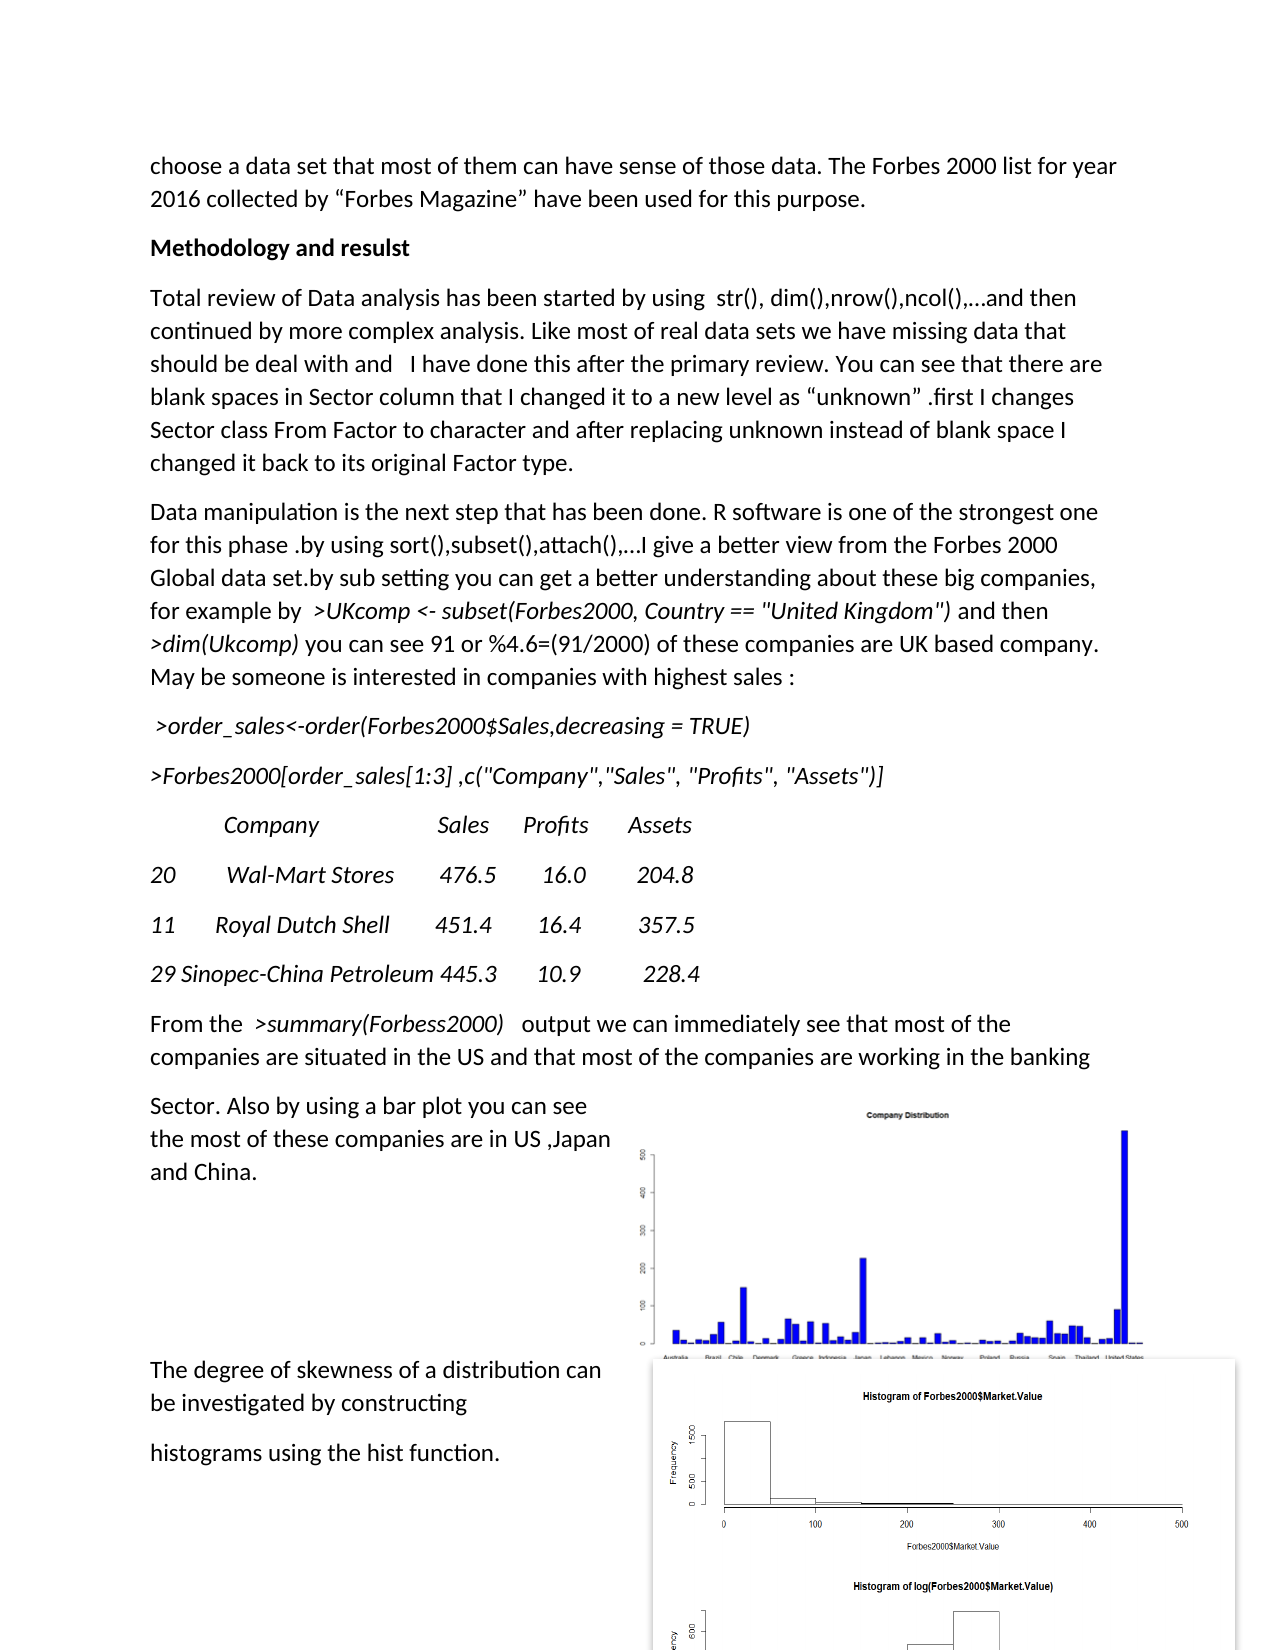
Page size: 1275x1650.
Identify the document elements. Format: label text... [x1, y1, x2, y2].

text 20 Wal-Mart Stores 476.5 16.0 204.8 [150, 859, 1125, 890]
text >Forbes2000[order_sales[1:3] ,c("Company","Sales", "Profits", "Assets")] [150, 760, 1125, 791]
text The degree of skewness of a distribution can be investigated by constructing [150, 1354, 648, 1418]
text Methodology and resulst [150, 232, 1125, 263]
text >order_sales<-order(Forbes2000$Sales,decreasing = TRUE) [150, 710, 1125, 741]
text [150, 150, 1125, 213]
text Sector. Also by using a bar plot you can see the most of these companies are in US ,Japan and China. [150, 1090, 1125, 1187]
text Data manipulation is the next step that has been done. R software is one of the strongest one for this phase .by using sort(),subset(),attach(),…I give a better view from the Forbes 2000 Global data set.by sub setting you can get a better understanding about these big companies, for example by >UKcomp <- subset(Forbes2000, Country == "United Kingdom") and then >dim(Ukcomp) you can see 91 or %4.6=(91/2000) of these companies are UK based company. May be someone is interested in companies with highest sales : [150, 496, 1125, 691]
text 11 Royal Dutch Shell 451.4 16.4 357.5 [150, 909, 1125, 939]
text From the >summary(Forbess2000) output we can immediately see that most of the companies are situated in the US and that most of the companies are working in the banking [150, 1008, 1125, 1071]
picture [634, 1111, 1167, 1383]
text Total review of Data analysis has been started by using str(), dim(),nrow(),ncol(),…and then continued by more complex analysis. Like most of real data sets we have missing data that should be deal with and I have done this after the primary review. You can see that there are blank spaces in Sector column that I changed it to a new level as “unknown” .first I changes Sector class From Factor to character and after replacing unknown instead of blank space I changed it back to its original Factor type. [150, 282, 1125, 477]
text 29 Sinopec-China Petroleum 445.3 10.9 228.4 [150, 958, 1125, 989]
text histograms using the hist function. [150, 1437, 648, 1468]
picture [668, 1374, 1221, 1650]
text Company Sales Profits Assets [150, 809, 1125, 840]
